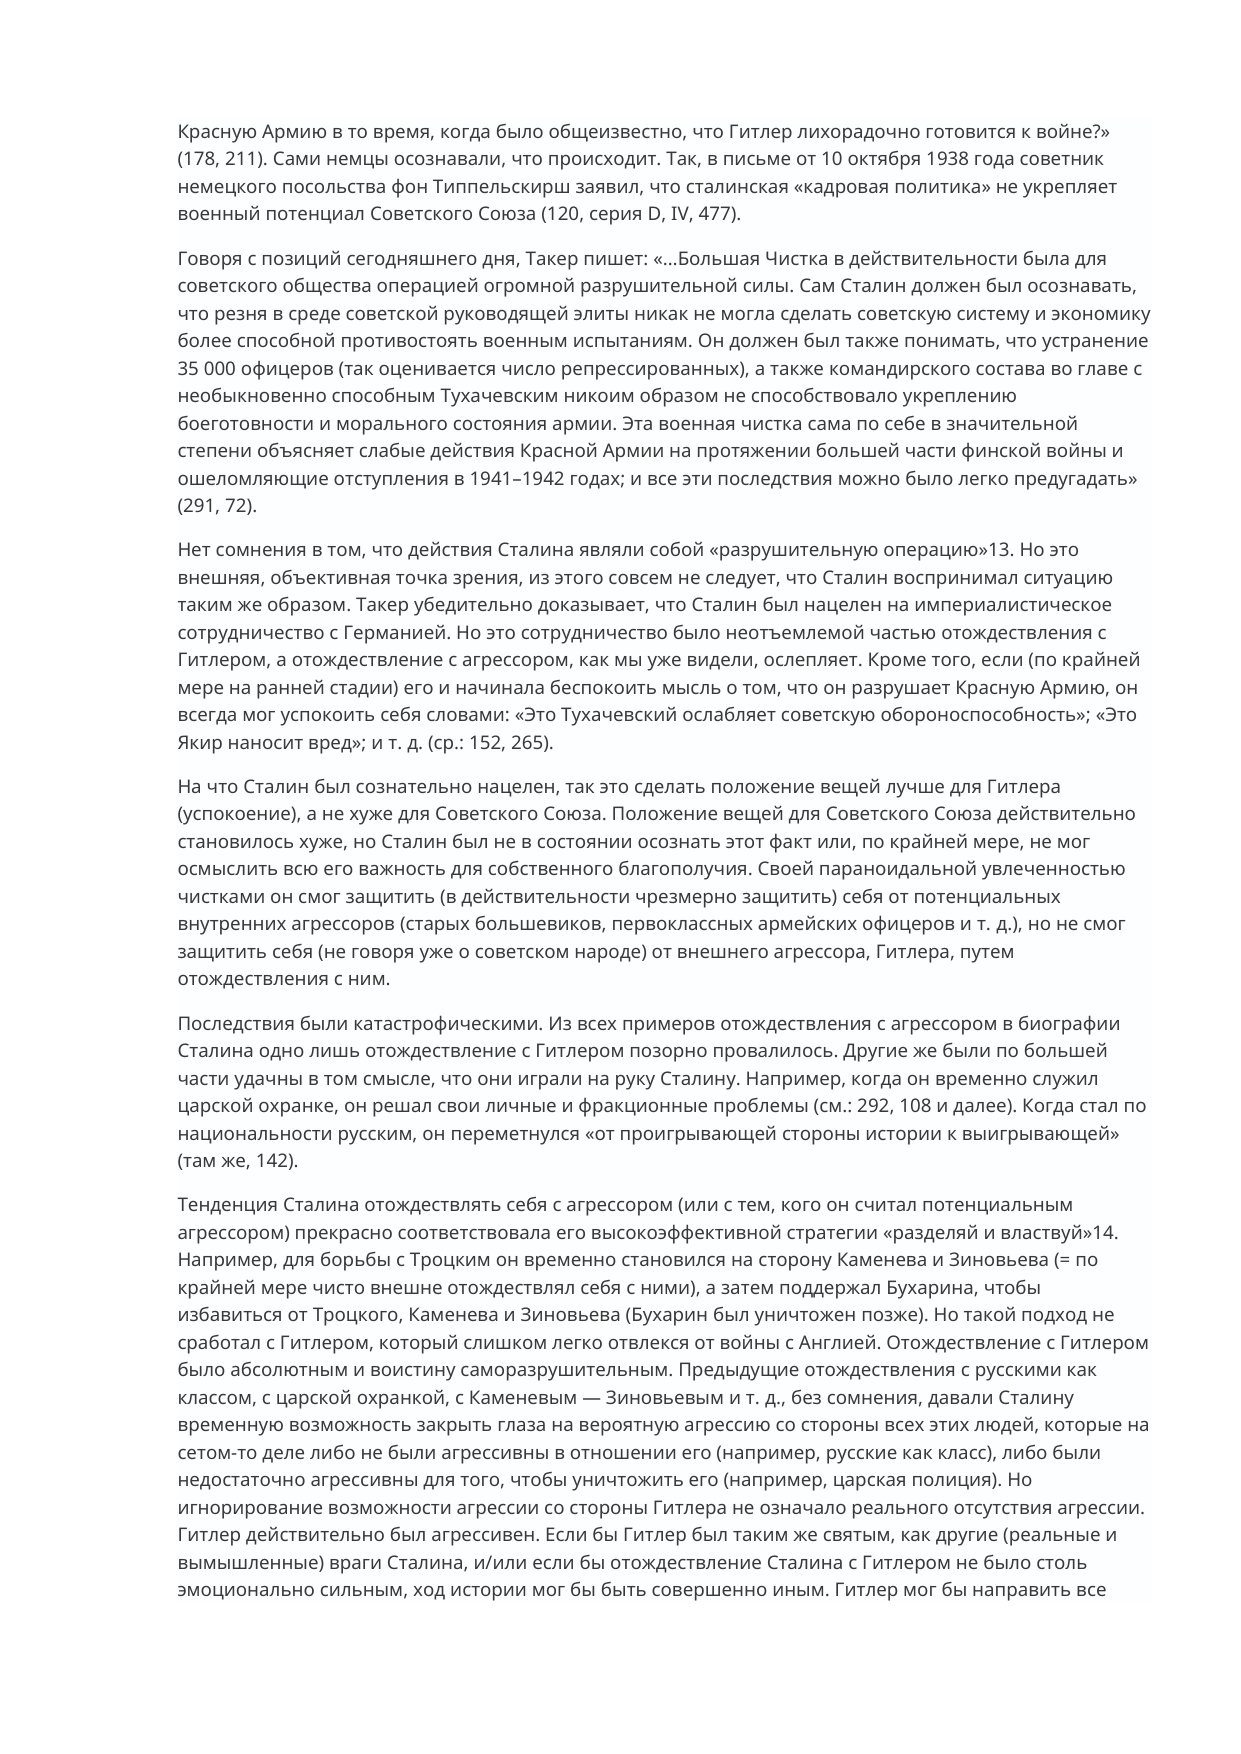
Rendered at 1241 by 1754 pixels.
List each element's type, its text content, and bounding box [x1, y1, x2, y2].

text Нет сомнения в том, что действия Сталина являли собой «разрушительную операцию»13. Но это внешняя, объективная точка зрения, из этого совсем не следует, что Сталин воспринимал ситуацию таким же образом. Такер убедительно доказывает, что Сталин был нацелен на империалистическое сотрудничество с Германией. Но это сотрудничество было неотъемлемой частью отождествления с Гитлером, а отождествление с агрессором, как мы уже видели, ослепляет. Кроме того, если (по крайней мере на ранней стадии) его и начинала беспокоить мысль о том, что он разрушает Красную Армию, он всегда мог успокоить себя словами: «Это Тухачевский ослабляет советскую обороноспособность»; «Это Якир наносит вред»; и т. д. (ср.: 152, 265). [177, 536, 1152, 754]
text Говоря с позиций сегодняшнего дня, Такер пишет: «…Большая Чистка в действительности была для советского общества операцией огромной разрушительной силы. Сам Сталин должен был осознавать, что резня в среде советской руководящей элиты никак не могла сделать советскую систему и экономику более способной противостоять военным испытаниям. Он должен был также понимать, что устранение 35 000 офицеров (так оценивается число репрессированных), а также командирского состава во главе с необыкновенно способным Тухачевским никоим образом не способствовало укреплению боеготовности и морального состояния армии. Эта военная чистка сама по себе в значительной степени объясняет слабые действия Красной Армии на протяжении большей части финской войны и ошеломляющие отступления в 1941–1942 годах; и все эти последствия можно было легко предугадать» (291, 72). [177, 245, 1152, 518]
text На что Сталин был сознательно нацелен, так это сделать положение вещей лучше для Гитлера (успокоение), а не хуже для Советского Союза. Положение вещей для Советского Союза действительно становилось хуже, но Сталин был не в состоянии осознать этот факт или, по крайней мере, не мог осмыслить всю его важность для собственного благополучия. Своей параноидальной увлеченностью чистками он смог защитить (в действительности чрезмерно защитить) себя от потенциальных внутренних агрессоров (старых большевиков, первоклассных армейских офицеров и т. д.), но не смог защитить себя (не говоря уже о советском народе) от внешнего агрессора, Гитлера, путем отождествления с ним. [177, 773, 1152, 991]
text Последствия были катастрофическими. Из всех примеров отождествления с агрессором в биографии Сталина одно лишь отождествление с Гитлером позорно провалилось. Другие же были по большей части удачны в том смысле, что они играли на руку Сталину. Например, когда он временно служил царской охранке, он решал свои личные и фракционные проблемы (см.: 292, 108 и далее). Когда стал по национальности русским, он переметнулся «от проигрывающей стороны истории к выигрывающей» (там же, 142). [177, 1010, 1152, 1173]
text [177, 1191, 1152, 1602]
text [177, 118, 1152, 226]
